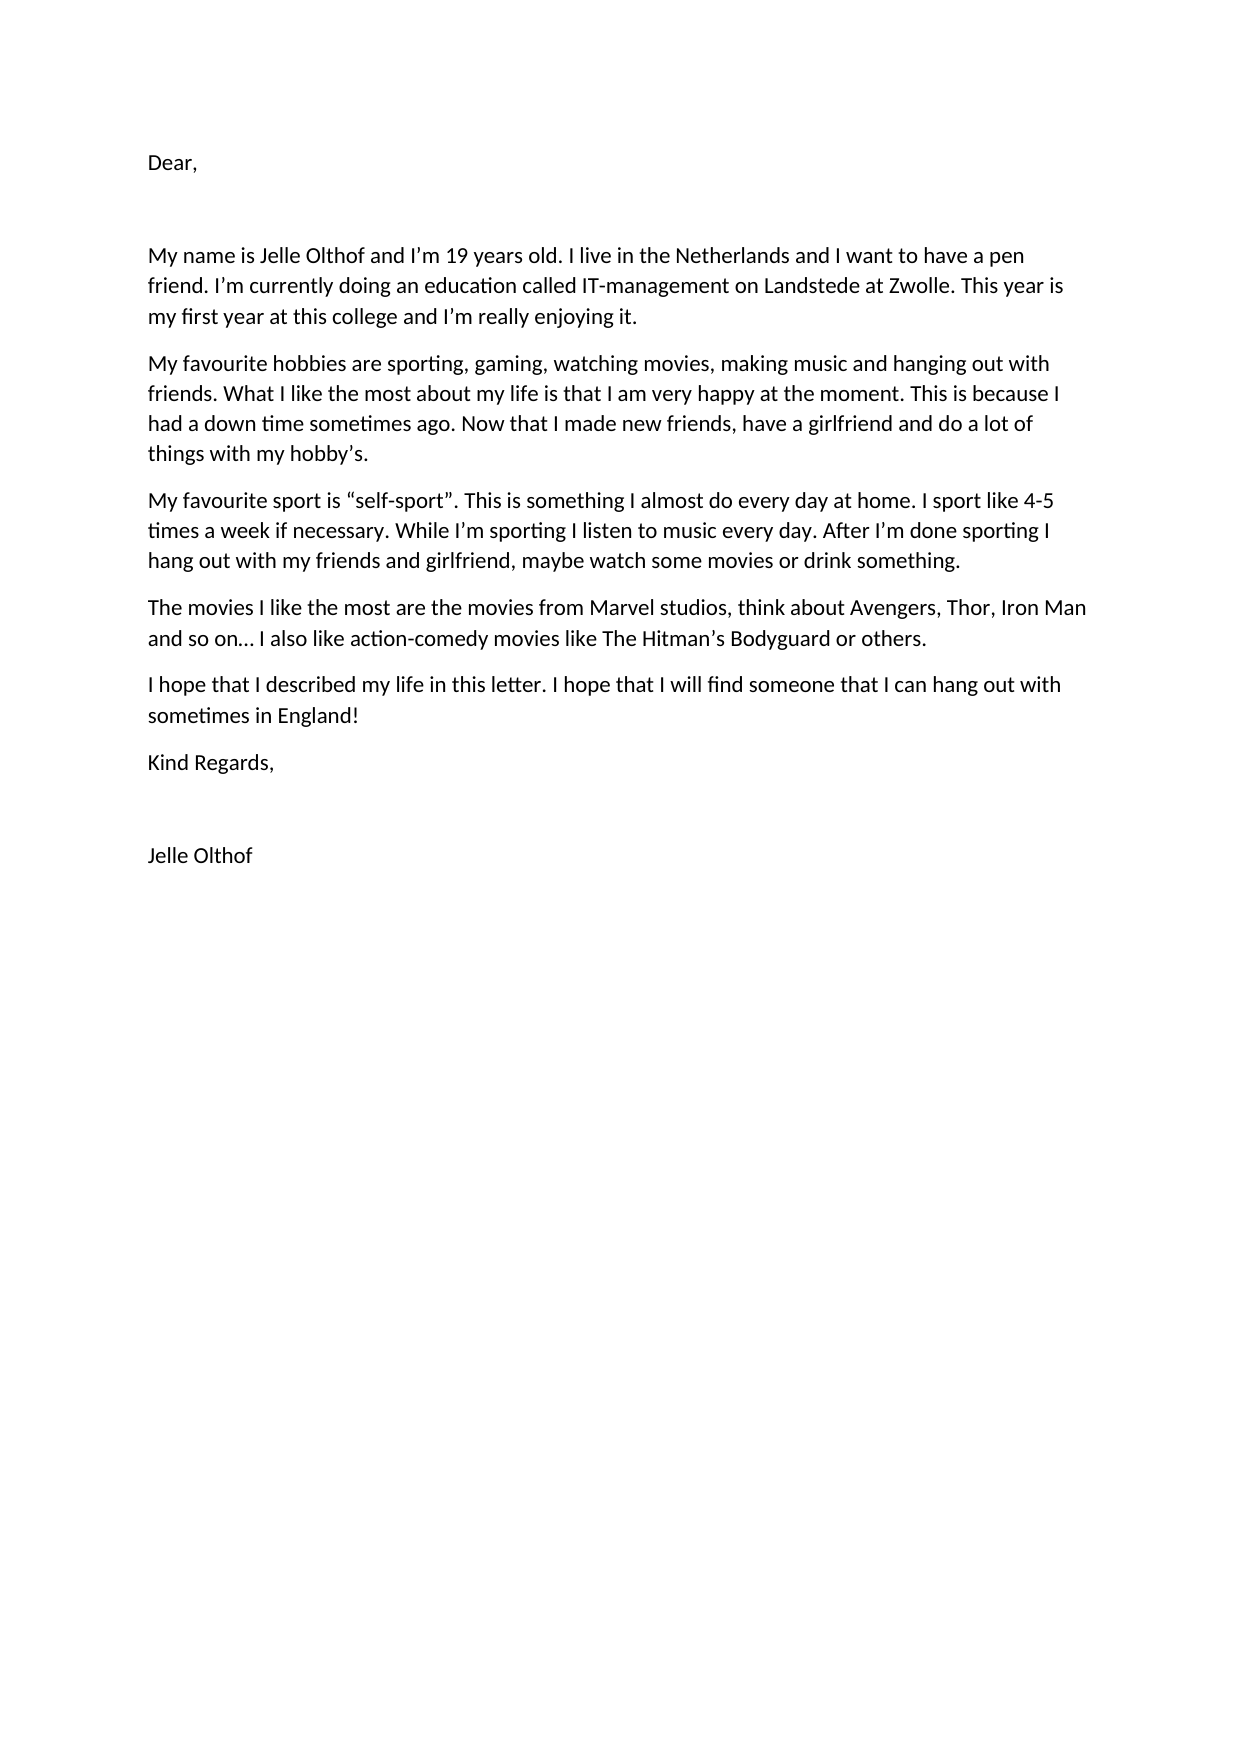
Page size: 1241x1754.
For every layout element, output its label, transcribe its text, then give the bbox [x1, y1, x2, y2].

text My favourite sport is “self-sport”. This is something I almost do every day at home. I sport like 4-5 times a week if necessary. While I’m sporting I listen to music every day. After I’m done sporting I hang out with my friends and girlfriend, maybe watch some movies or drink something. [148, 486, 1093, 574]
text The movies I like the most are the movies from Marvel studios, think about Avengers, Thor, Iron Man and so on… I also like action-comedy movies like The Hitman’s Bodyguard or others. [148, 593, 1093, 652]
text I hope that I described my life in this letter. I hope that I will find someone that I can hang out with sometimes in England! [148, 671, 1093, 729]
text Kind Regards, [148, 748, 1093, 776]
text Dear, [148, 148, 1093, 176]
text My name is Jelle Olthof and I’m 19 years old. I live in the Netherlands and I want to have a pen friend. I’m currently doing an education called IT-management on Landstede at Zwolle. This year is my first year at this college and I’m really enjoying it. [148, 241, 1093, 330]
text My favourite hobbies are sporting, gaming, watching movies, making music and hanging out with friends. What I like the most about my life is that I am very happy at the moment. This is because I had a down time sometimes ago. Now that I made new friends, have a girlfriend and do a lot of things with my hobby’s. [148, 349, 1093, 467]
text Jelle Olthof [148, 841, 1093, 869]
